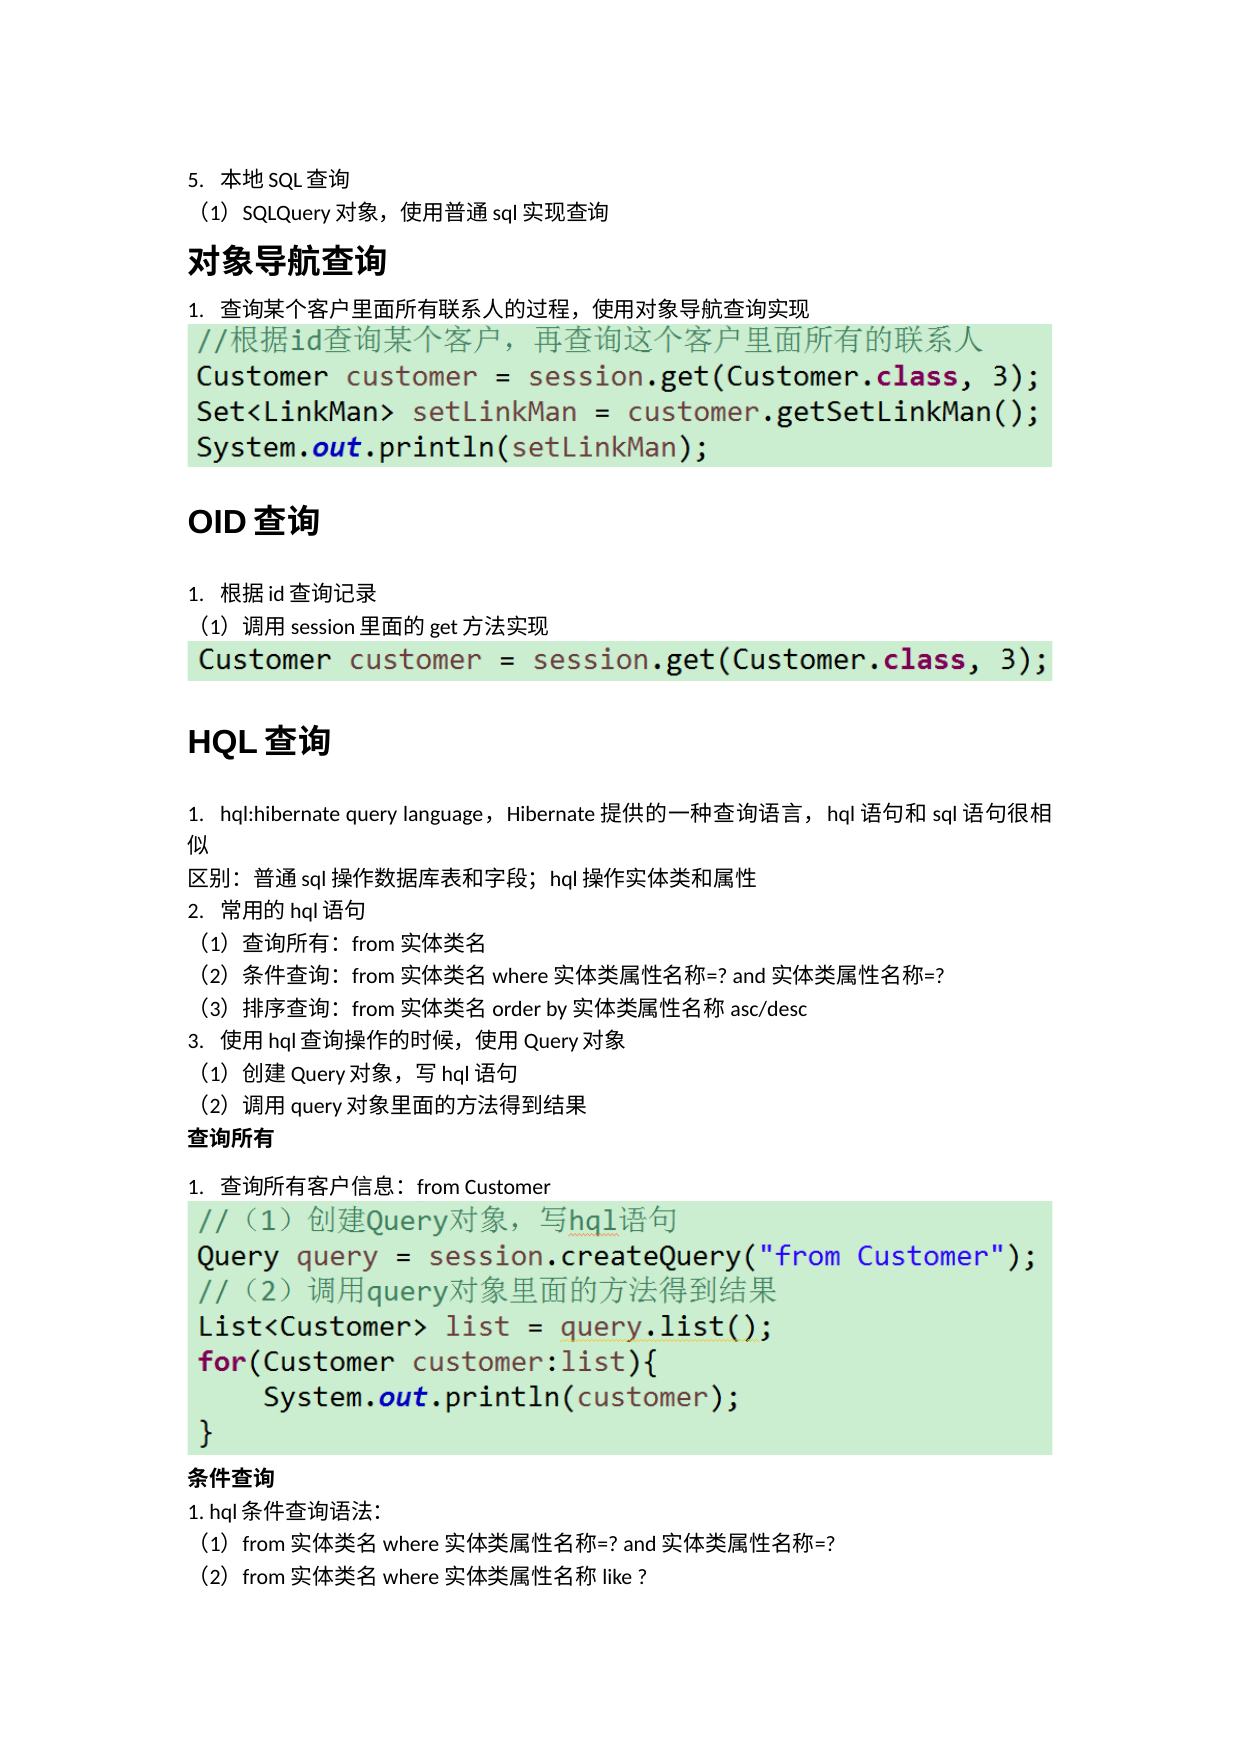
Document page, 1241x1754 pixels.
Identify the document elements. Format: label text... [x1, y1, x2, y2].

list 查询所有：from 实体类名 [187, 925, 1053, 958]
list 使用hql查询操作的时候，使用Query对象 [187, 1023, 1053, 1055]
list 查询所有客户信息：from Customer [187, 1168, 1053, 1201]
text 查询所有 [187, 1120, 1053, 1153]
text 条件查询 [187, 1461, 1053, 1493]
list 调用query对象里面的方法得到结果 [187, 1088, 1053, 1120]
picture [187, 641, 1053, 681]
subtitle OID查询 [187, 487, 1053, 552]
list 根据id查询记录 [187, 576, 1053, 608]
list （1）SQLQuery对象，使用普通sql实现查询 [187, 194, 1053, 227]
picture [187, 324, 1053, 467]
list from 实体类名 where 实体类属性名称 like ? [187, 1558, 1053, 1591]
list 区别：普通sql操作数据库表和字段；hql操作实体类和属性 [187, 860, 1053, 893]
list 本地SQL查询 [187, 162, 1053, 194]
list hql:hibernate query language，Hibernate提供的一种查询语言，hql语句和sql语句很相似 [187, 795, 1053, 860]
list 创建Query对象，写hql语句 [187, 1055, 1053, 1088]
list from 实体类名 where 实体类属性名称=? and 实体类属性名称=? [187, 1526, 1053, 1558]
list 常用的hql语句 [187, 893, 1053, 925]
subtitle HQL查询 [187, 706, 1053, 771]
list 排序查询：from 实体类名 order by 实体类属性名称 asc/desc [187, 990, 1053, 1023]
list 查询某个客户里面所有联系人的过程，使用对象导航查询实现 [187, 292, 1053, 324]
picture [187, 1201, 1053, 1455]
list 调用session里面的get方法实现 [187, 608, 1053, 641]
text 对象导航查询 [187, 227, 1053, 292]
list hql条件查询语法： [187, 1493, 1053, 1526]
list 条件查询：from 实体类名 where 实体类属性名称=? and 实体类属性名称=? [187, 958, 1053, 990]
